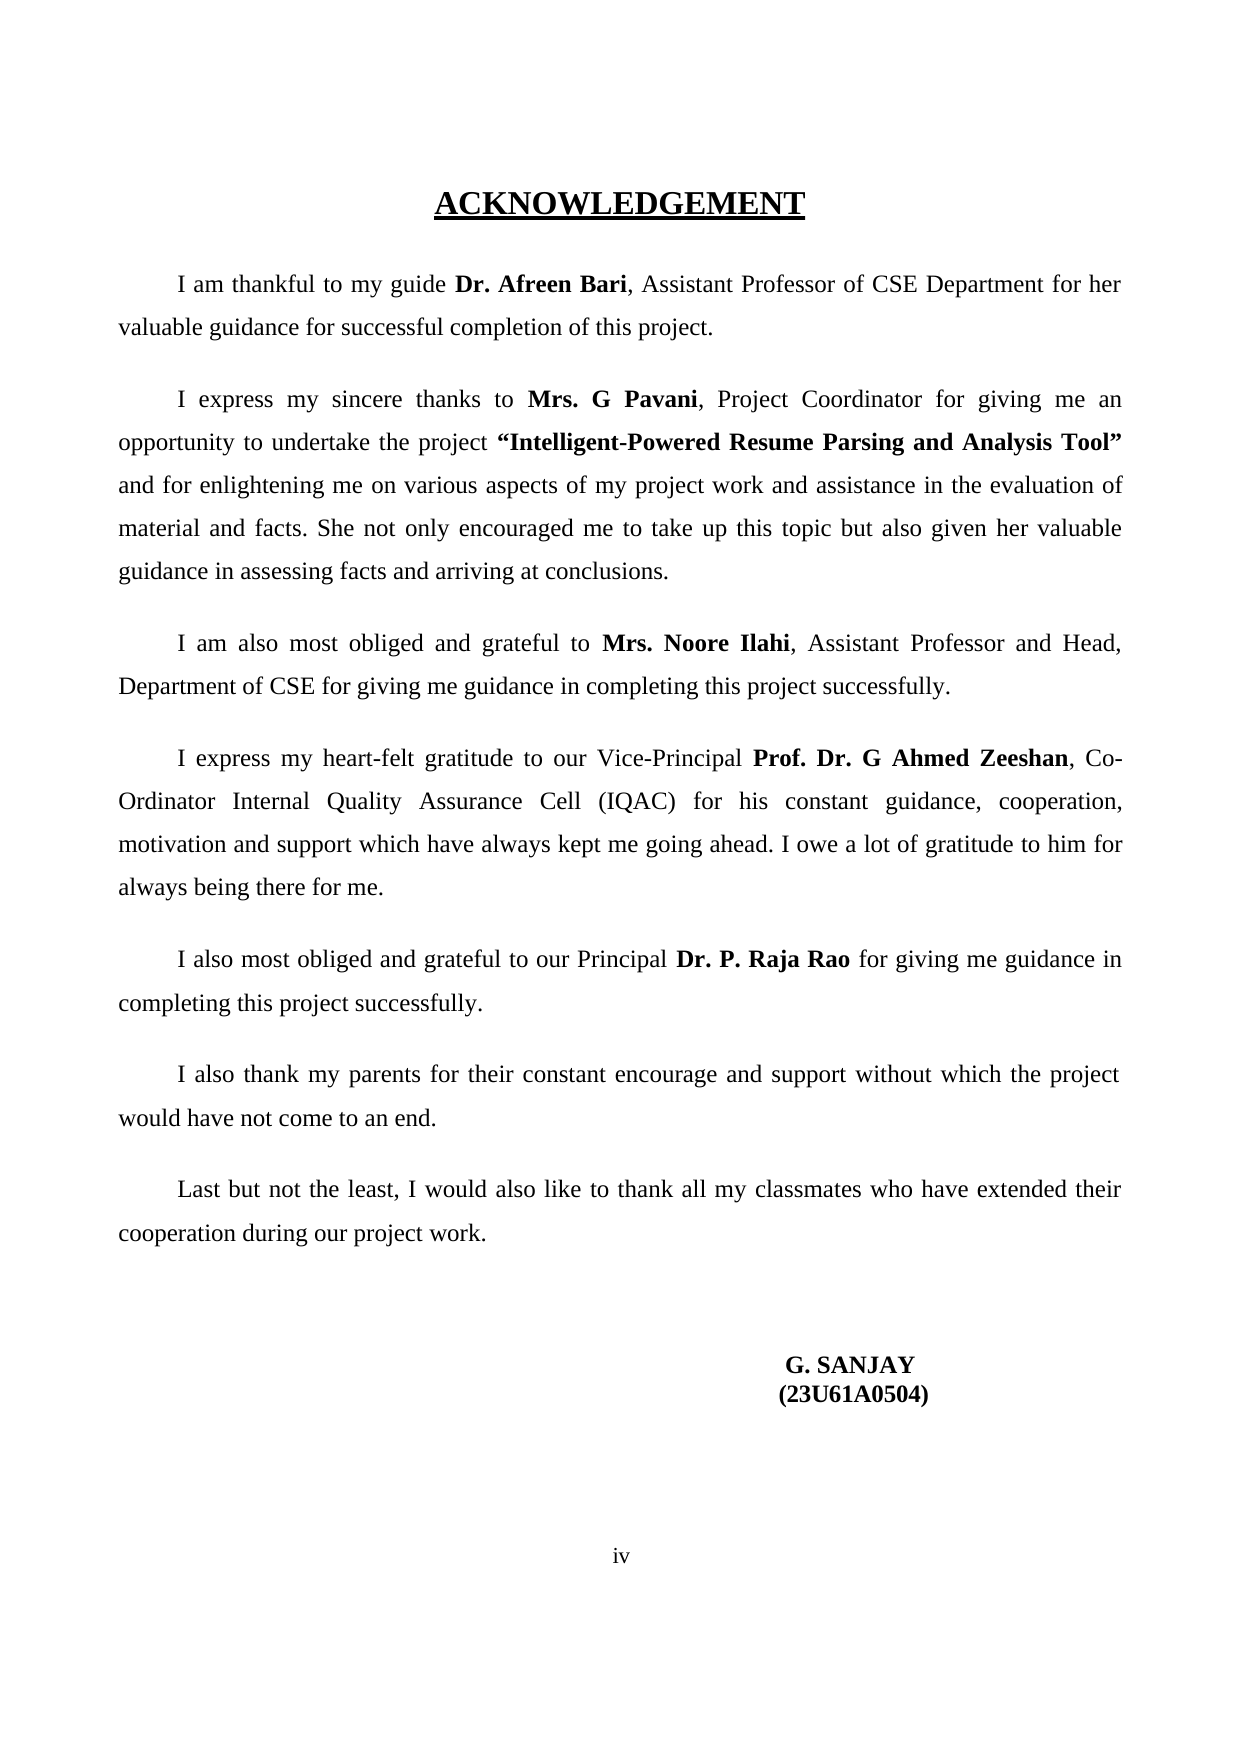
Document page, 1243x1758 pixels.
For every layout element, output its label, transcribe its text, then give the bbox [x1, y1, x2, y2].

text I am also most obliged and grateful to Mrs. Noore Ilahi, Assistant Professor and Head, Department of CSE for giving me guidance in completing this project successfully. [118, 628, 1122, 700]
text (23U61A0504) [703, 1379, 1125, 1408]
text G. SANJAY [785, 1351, 1125, 1379]
text I express my sincere thanks to Mrs. G Pavani, Project Coordinator for giving me an opportunity to undertake the project “Intelligent-Powered Resume Parsing and Analysis Tool” and for enlightening me on various aspects of my project work and assistance in the evaluation of material and facts. She not only encouraged me to take up this topic but also given her valuable guidance in assessing facts and arriving at conclusions. [118, 384, 1123, 585]
text I am thankful to my guide Dr. Afreen Bari, Assistant Professor of CSE Department for her valuable guidance for successful completion of this project. [118, 269, 1122, 341]
text I express my heart-felt gratitude to our Vice-Principal Prof. Dr. G Ahmed Zeeshan, Co- Ordinator Internal Quality Assurance Cell (IQAC) for his constant guidance, cooperation, motivation and support which have always kept me going ahead. I owe a lot of gratitude to him for always being there for me. [118, 743, 1123, 901]
subtitle ACKNOWLEDGEMENT [115, 183, 1125, 221]
text iv [118, 1542, 1125, 1569]
text I also thank my parents for their constant encourage and support without which the project would have not come to an end. [118, 1059, 1121, 1131]
text I also most obliged and grateful to our Principal Dr. P. Raja Rao for giving me guidance in completing this project successfully. [118, 944, 1123, 1016]
text Last but not the least, I would also like to thank all my classmates who have extended their cooperation during our project work. [118, 1174, 1122, 1246]
